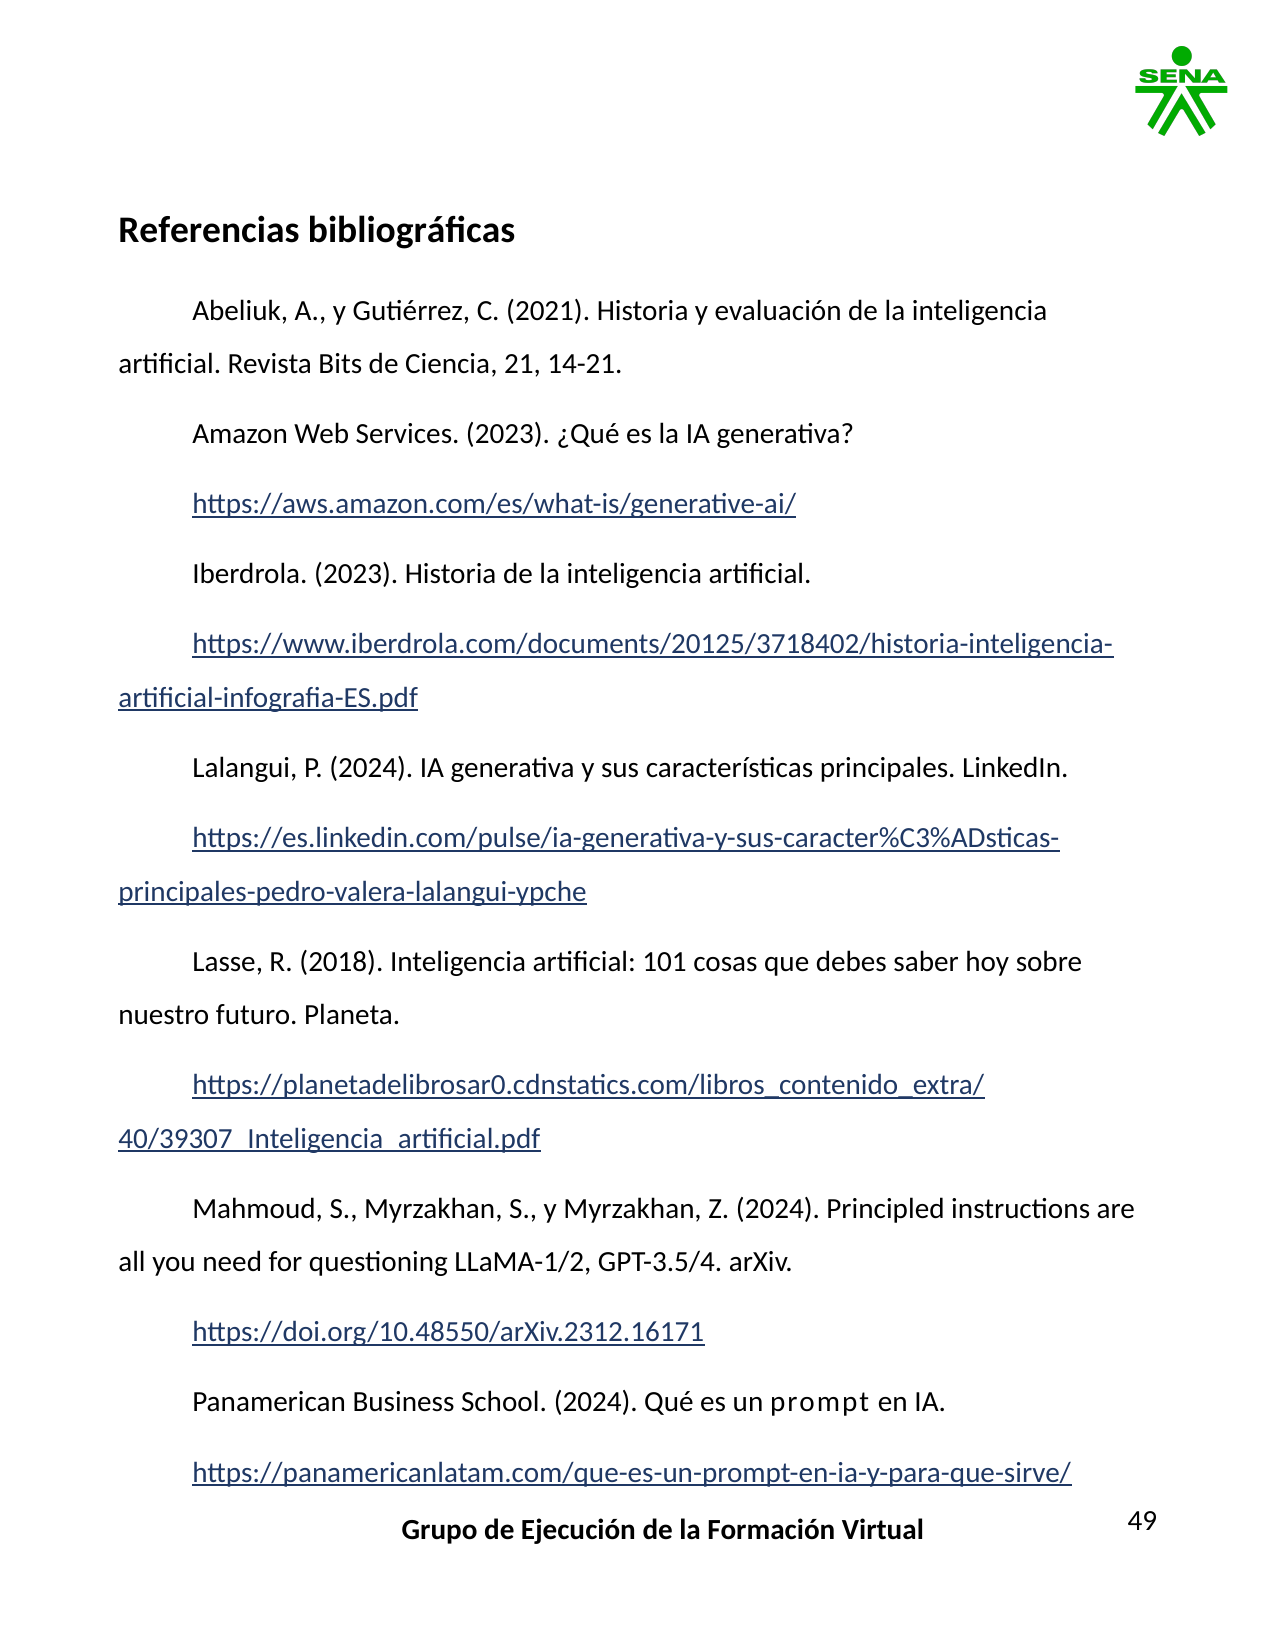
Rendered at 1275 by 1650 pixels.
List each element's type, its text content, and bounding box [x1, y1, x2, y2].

text Abeliuk, A., y Gutiérrez, C. (2021). Historia y evaluación de la inteligencia artificial. Revista Bits de Ciencia, 21, 14-21. [118, 292, 1157, 381]
text https://aws.amazon.com/es/what-is/generative-ai/ [118, 485, 1157, 521]
text https://doi.org/10.48550/arXiv.2312.16171 [118, 1313, 1157, 1349]
text Amazon Web Services. (2023). ¿Qué es la IA generativa? [118, 415, 1157, 451]
text Panamerican Business School. (2024). Qué es un prompt en IA. [118, 1383, 1157, 1419]
text Mahmoud, S., Myrzakhan, S., y Myrzakhan, Z. (2024). Principled instructions are all you need for questioning LLaMA-1/2, GPT-3.5/4. arXiv. [118, 1190, 1157, 1279]
text https://www.iberdrola.com/documents/20125/3718402/historia-inteligencia-artificial-infografia-ES.pdf [118, 626, 1157, 715]
text Lalangui, P. (2024). IA generativa y sus características principales. LinkedIn. [118, 749, 1157, 785]
text https://es.linkedin.com/pulse/ia-generativa-y-sus-caracter%C3%ADsticas-principales-pedro-valera-lalangui-ypche [118, 819, 1157, 908]
text https://planetadelibrosar0.cdnstatics.com/libros_contenido_extra/40/39307_Inteligencia_artificial.pdf [118, 1066, 1157, 1155]
text https://panamericanlatam.com/que-es-un-prompt-en-ia-y-para-que-sirve/ [118, 1454, 1157, 1489]
text Lasse, R. (2018). Inteligencia artificial: 101 cosas que debes saber hoy sobre nuestro futuro. Planeta. [118, 943, 1157, 1032]
text Iberdrola. (2023). Historia de la inteligencia artificial. [118, 556, 1157, 591]
picture [1135, 46, 1228, 136]
text Referencias bibliográficas [118, 206, 1157, 252]
